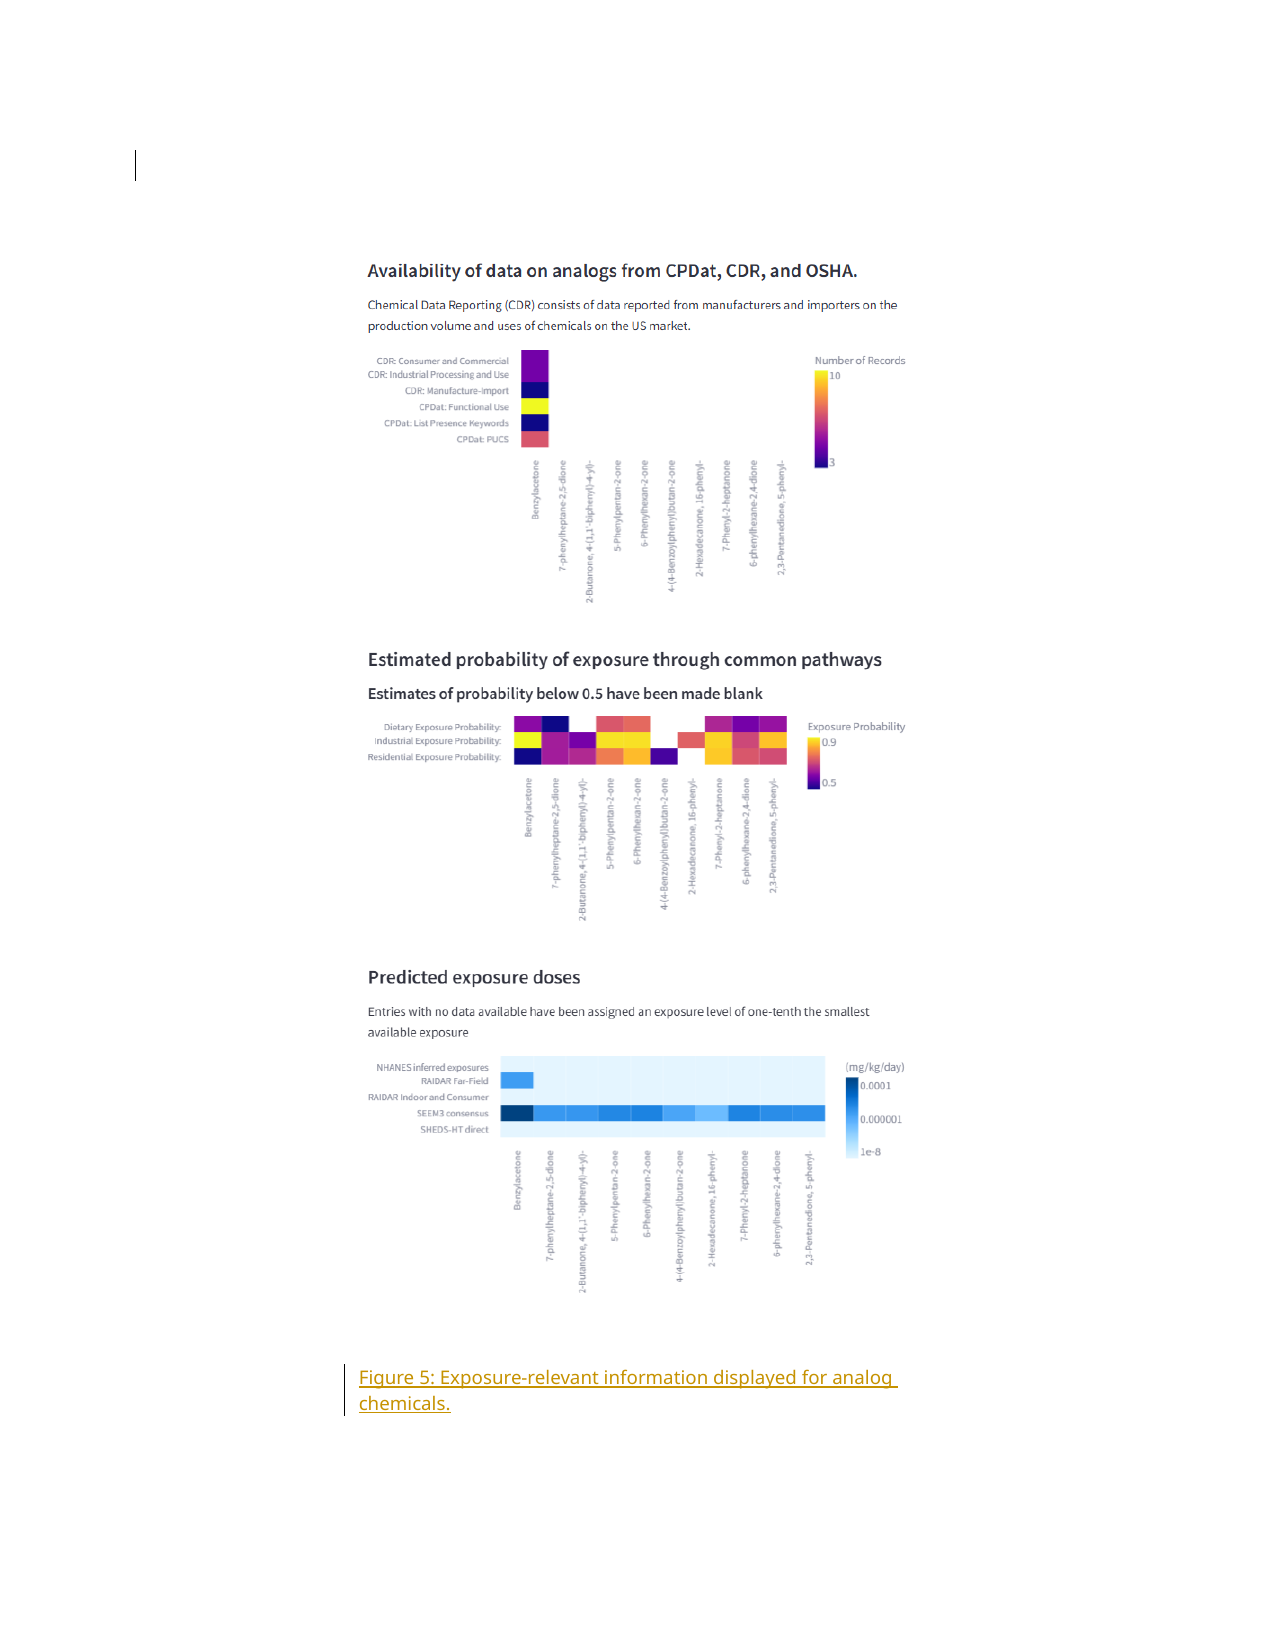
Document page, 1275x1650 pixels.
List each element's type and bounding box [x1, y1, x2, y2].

picture [358, 257, 917, 1308]
